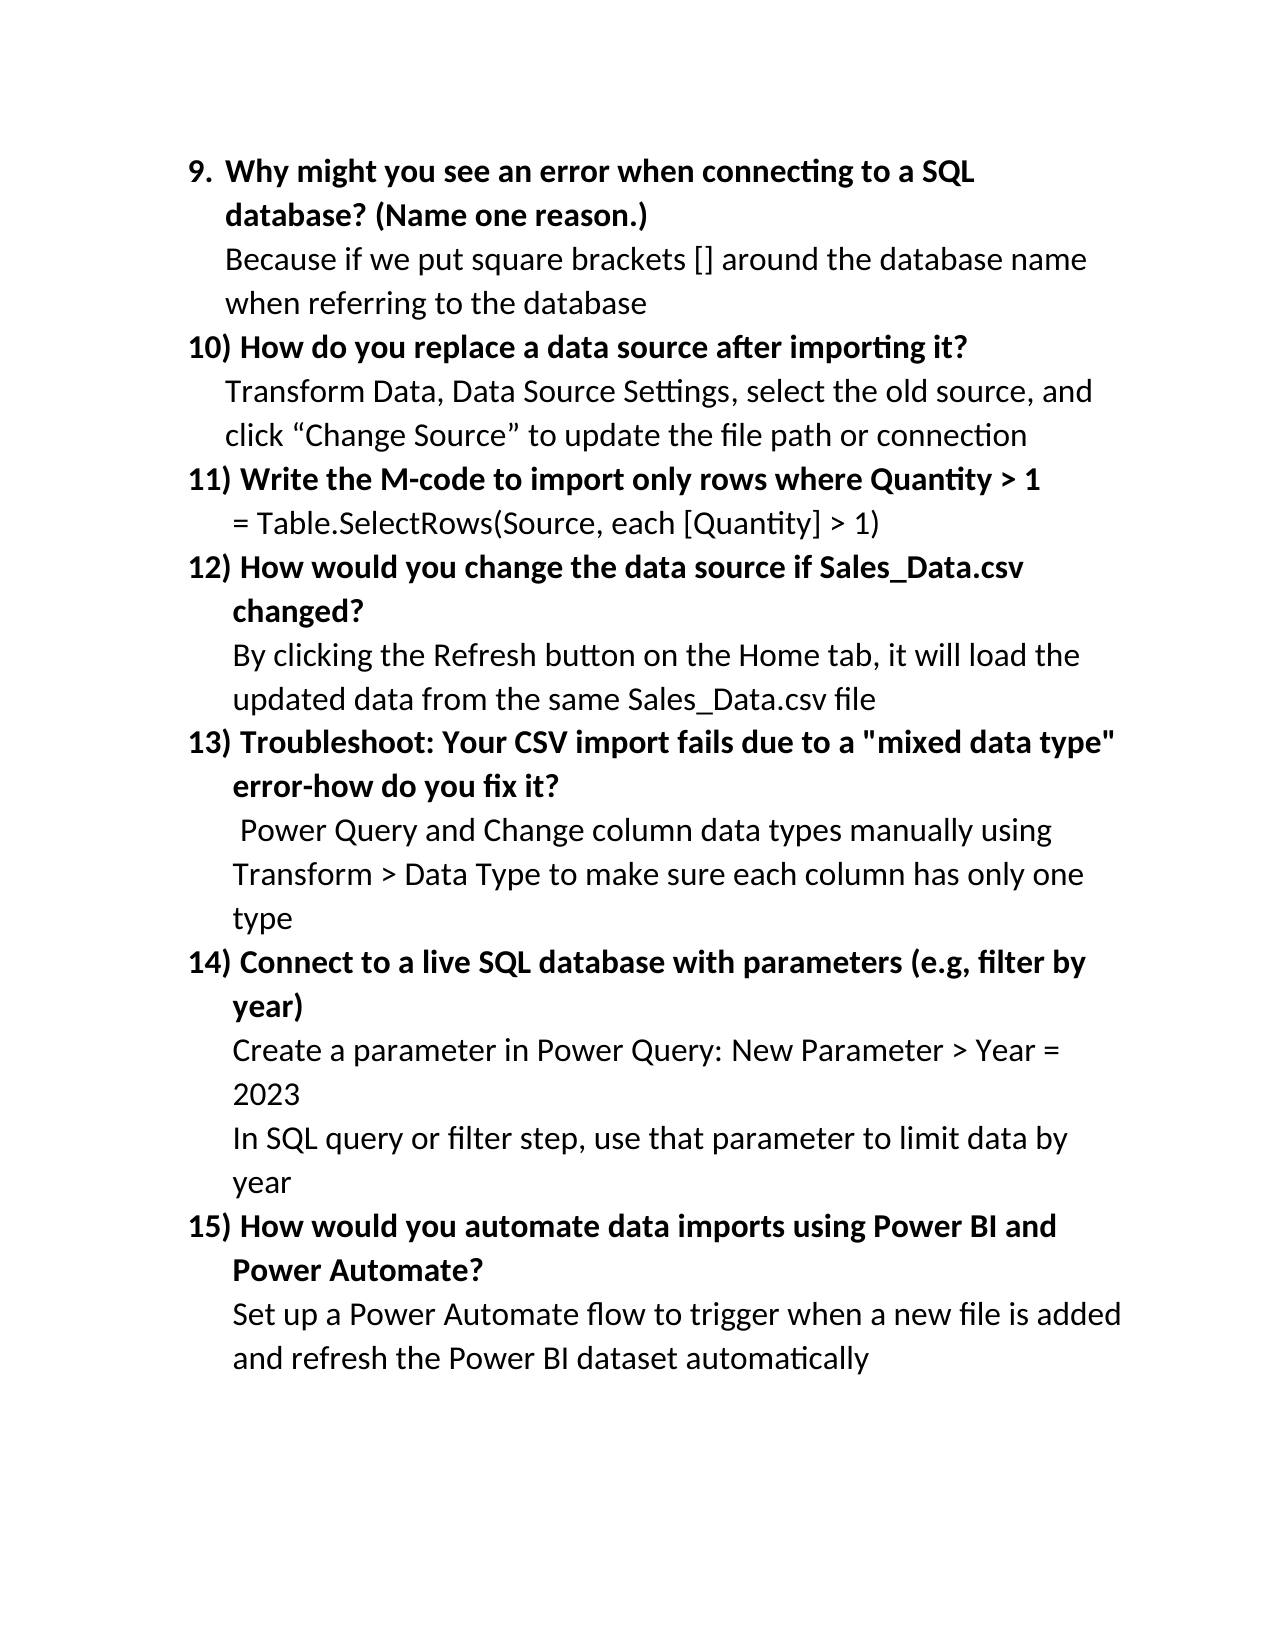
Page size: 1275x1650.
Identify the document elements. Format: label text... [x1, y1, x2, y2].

list Connect to a live SQL database with parameters (e.g, filter by year) [187, 941, 1125, 1026]
list In SQL query or filter step, use that parameter to limit data by year [232, 1117, 1125, 1202]
list Why might you see an error when connecting to a SQL database? (Name one reason.) [187, 150, 1125, 235]
list How would you automate data imports using Power BI and Power Automate? [187, 1205, 1125, 1290]
list Set up a Power Automate flow to trigger when a new file is added and refresh the Power BI dataset automatically [232, 1293, 1125, 1378]
list How would you change the data source if Sales_Data.csv changed? [187, 546, 1125, 630]
list Transform Data, Data Source Settings, select the old source, and click “Change Source” to update the file path or connection [225, 370, 1125, 454]
list By clicking the Refresh button on the Home tab, it will load the updated data from the same Sales_Data.csv file [232, 633, 1125, 718]
list = Table.SelectRows(Source, each [Quantity] > 1) [232, 502, 1125, 542]
list Because if we put square brackets [] around the database name when referring to the database [225, 238, 1125, 323]
list Write the M-code to import only rows where Quantity > 1 [187, 458, 1125, 498]
list Power Query and Change column data types manually using Transform > Data Type to make sure each column has only one type [232, 809, 1125, 938]
list Create a parameter in Power Query: New Parameter > Year = 2023 [232, 1029, 1125, 1114]
list Troubleshoot: Your CSV import fails due to a "mixed data type" error-how do you fix it? [187, 721, 1125, 806]
list How do you replace a data source after importing it? [187, 326, 1125, 367]
